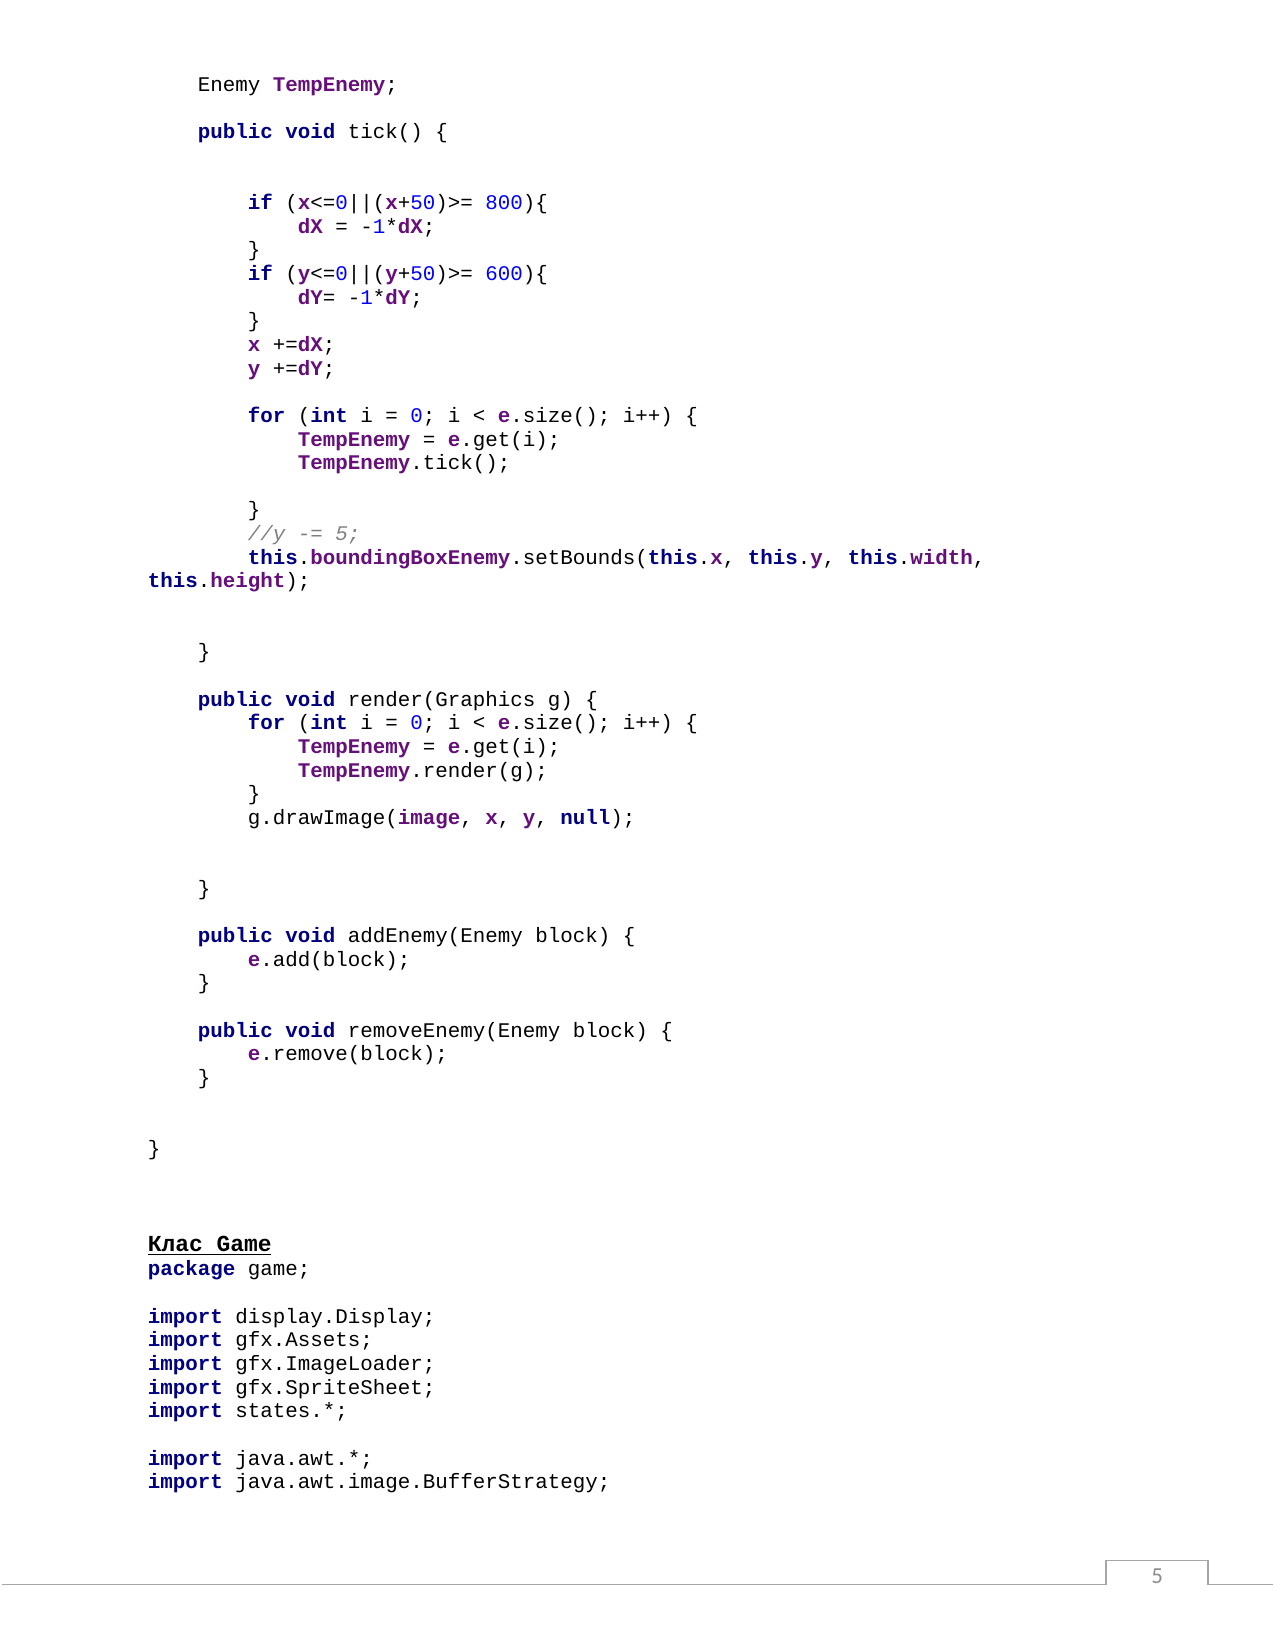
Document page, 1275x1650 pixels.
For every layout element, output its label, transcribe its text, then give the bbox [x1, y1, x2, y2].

text Клас Game [148, 1232, 1127, 1258]
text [148, 74, 1127, 1162]
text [148, 1258, 1127, 1495]
